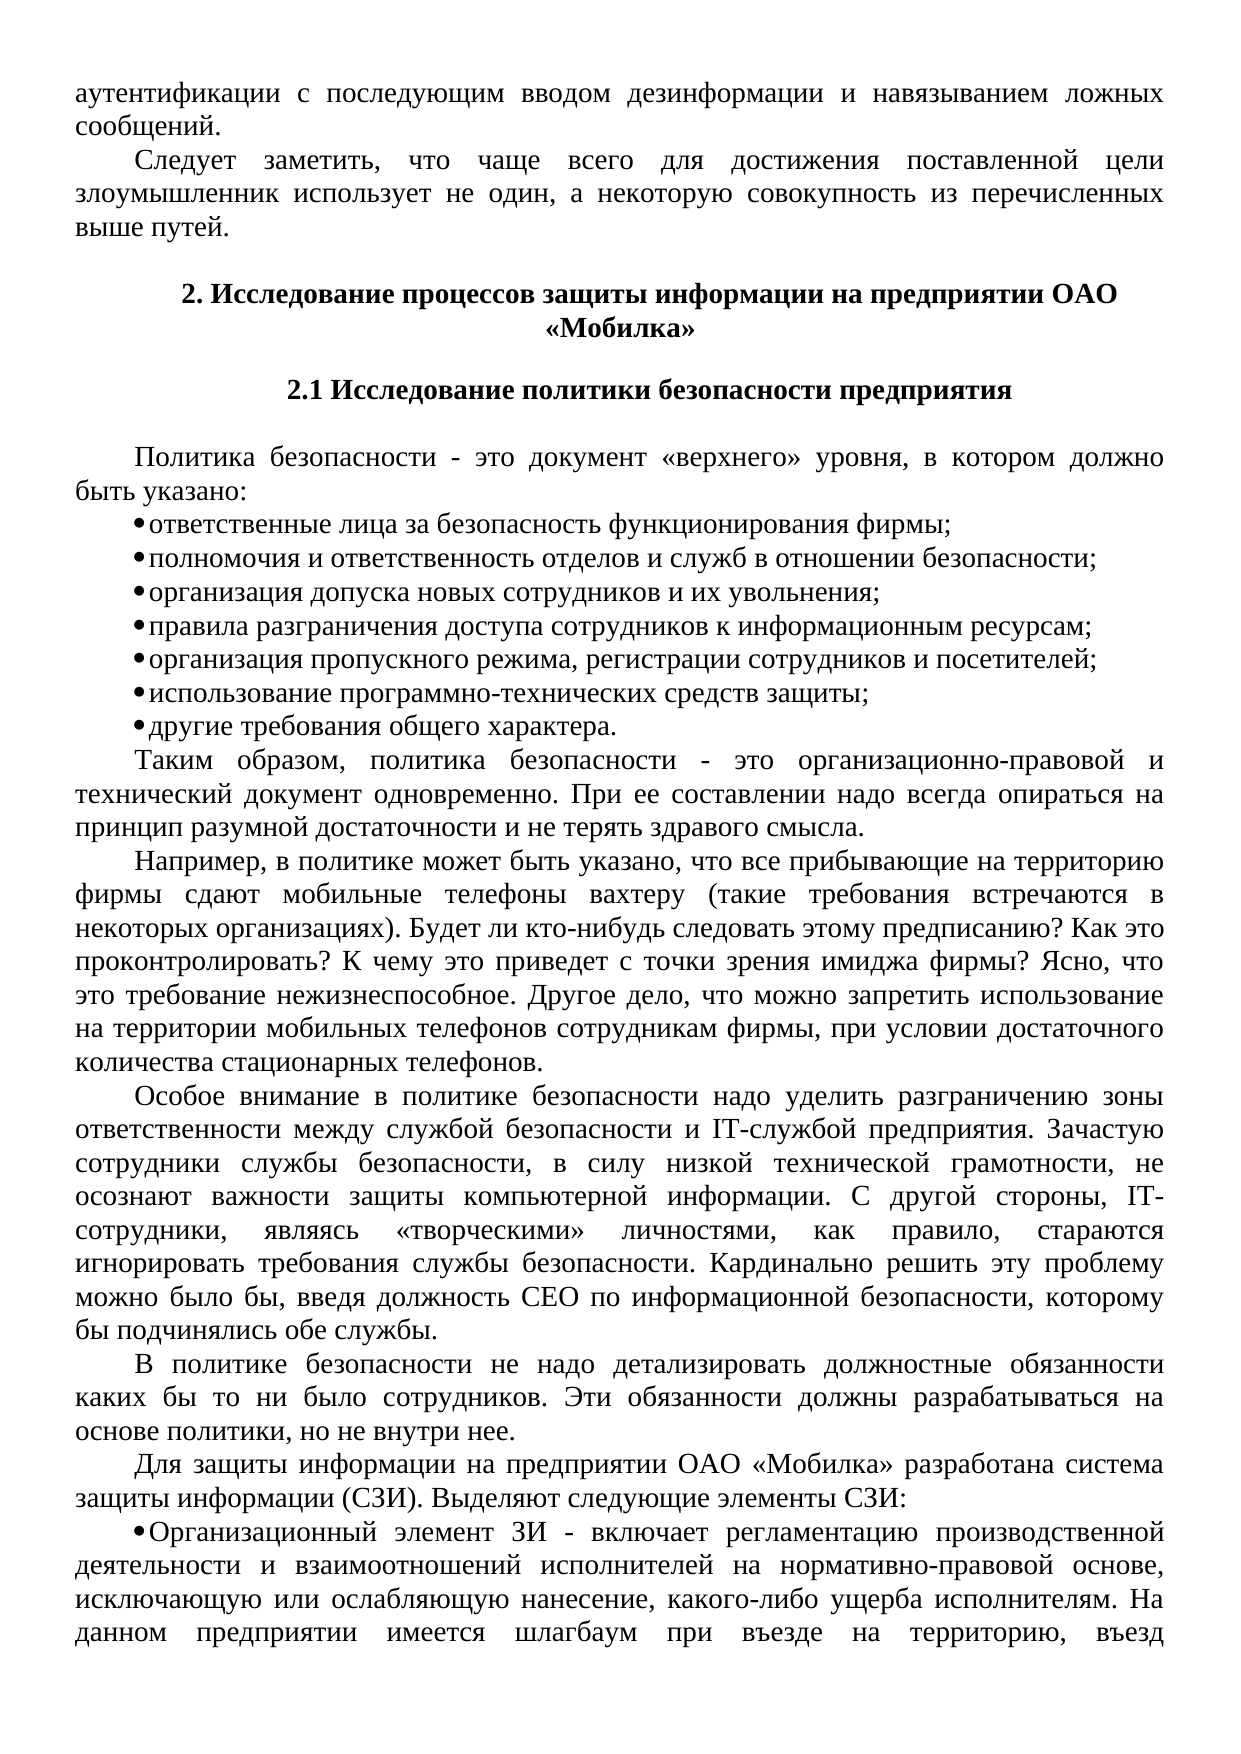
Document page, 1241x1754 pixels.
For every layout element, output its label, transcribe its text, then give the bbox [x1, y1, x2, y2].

text Таким образом, политика безопасности - это организационно-правовой и технический документ одновременно. При ее составлении надо всегда опираться на принцип разумной достаточности и не терять здравого смысла. [75, 742, 1165, 843]
list другие требования общего характера. [75, 708, 1165, 742]
list ответственные лица за безопасность функционирования фирмы; [75, 507, 1165, 540]
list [75, 1514, 1165, 1648]
text В политике безопасности не надо детализировать должностные обязанности каких бы то ни было сотрудников. Эти обязанности должны разрабатываться на основе политики, но не внутри нее. [75, 1346, 1165, 1447]
list использование программно-технических средств защиты; [75, 675, 1165, 708]
text Например, в политике может быть указано, что все прибывающие на территорию фирмы сдают мобильные телефоны вахтеру (такие требования встречаются в некоторых организациях). Будет ли кто-нибудь следовать этому предписанию? Как это проконтролировать? К чему это приведет с точки зрения имиджа фирмы? Ясно, что это требование нежизнеспособное. Другое дело, что можно запретить использование на территории мобильных телефонов сотрудникам фирмы, при условии достаточного количества стационарных телефонов. [75, 843, 1165, 1078]
text Следует заметить, что чаще всего для достижения поставленной цели злоумышленник использует не один, а некоторую совокупность из перечисленных выше путей. [75, 142, 1165, 243]
text 2. Исследование процессов защиты информации на предприятии OAO «Мобилка» [75, 276, 1165, 343]
list организация пропускного режима, регистрации сотрудников и посетителей; [75, 641, 1165, 675]
subtitle 2.1 Исследование политики безопасности предприятия [75, 372, 1165, 406]
list правила разграничения доступа сотрудников к информационным ресурсам; [75, 608, 1165, 641]
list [75, 75, 1165, 142]
list полномочия и ответственность отделов и служб в отношении безопасности; [75, 540, 1165, 574]
list организация допуска новых сотрудников и их увольнения; [75, 574, 1165, 608]
text Особое внимание в политике безопасности надо уделить разграничению зоны ответственности между службой безопасности и IT-службой предприятия. Зачастую сотрудники службы безопасности, в силу низкой технической грамотности, не осознают важности защиты компьютерной информации. С другой стороны, IT-сотрудники, являясь «творческими» личностями, как правило, стараются игнорировать требования службы безопасности. Кардинально решить эту проблему можно было бы, введя должность CEO по информационной безопасности, которому бы подчинялись обе службы. [75, 1078, 1165, 1346]
text Для защиты информации на предприятии OAO «Мобилка» разработана система защиты информации (СЗИ). Выделяют следующие элементы СЗИ: [75, 1447, 1165, 1514]
text Политика безопасности - это документ «верхнего» уровня, в котором должно быть указано: [75, 439, 1165, 507]
